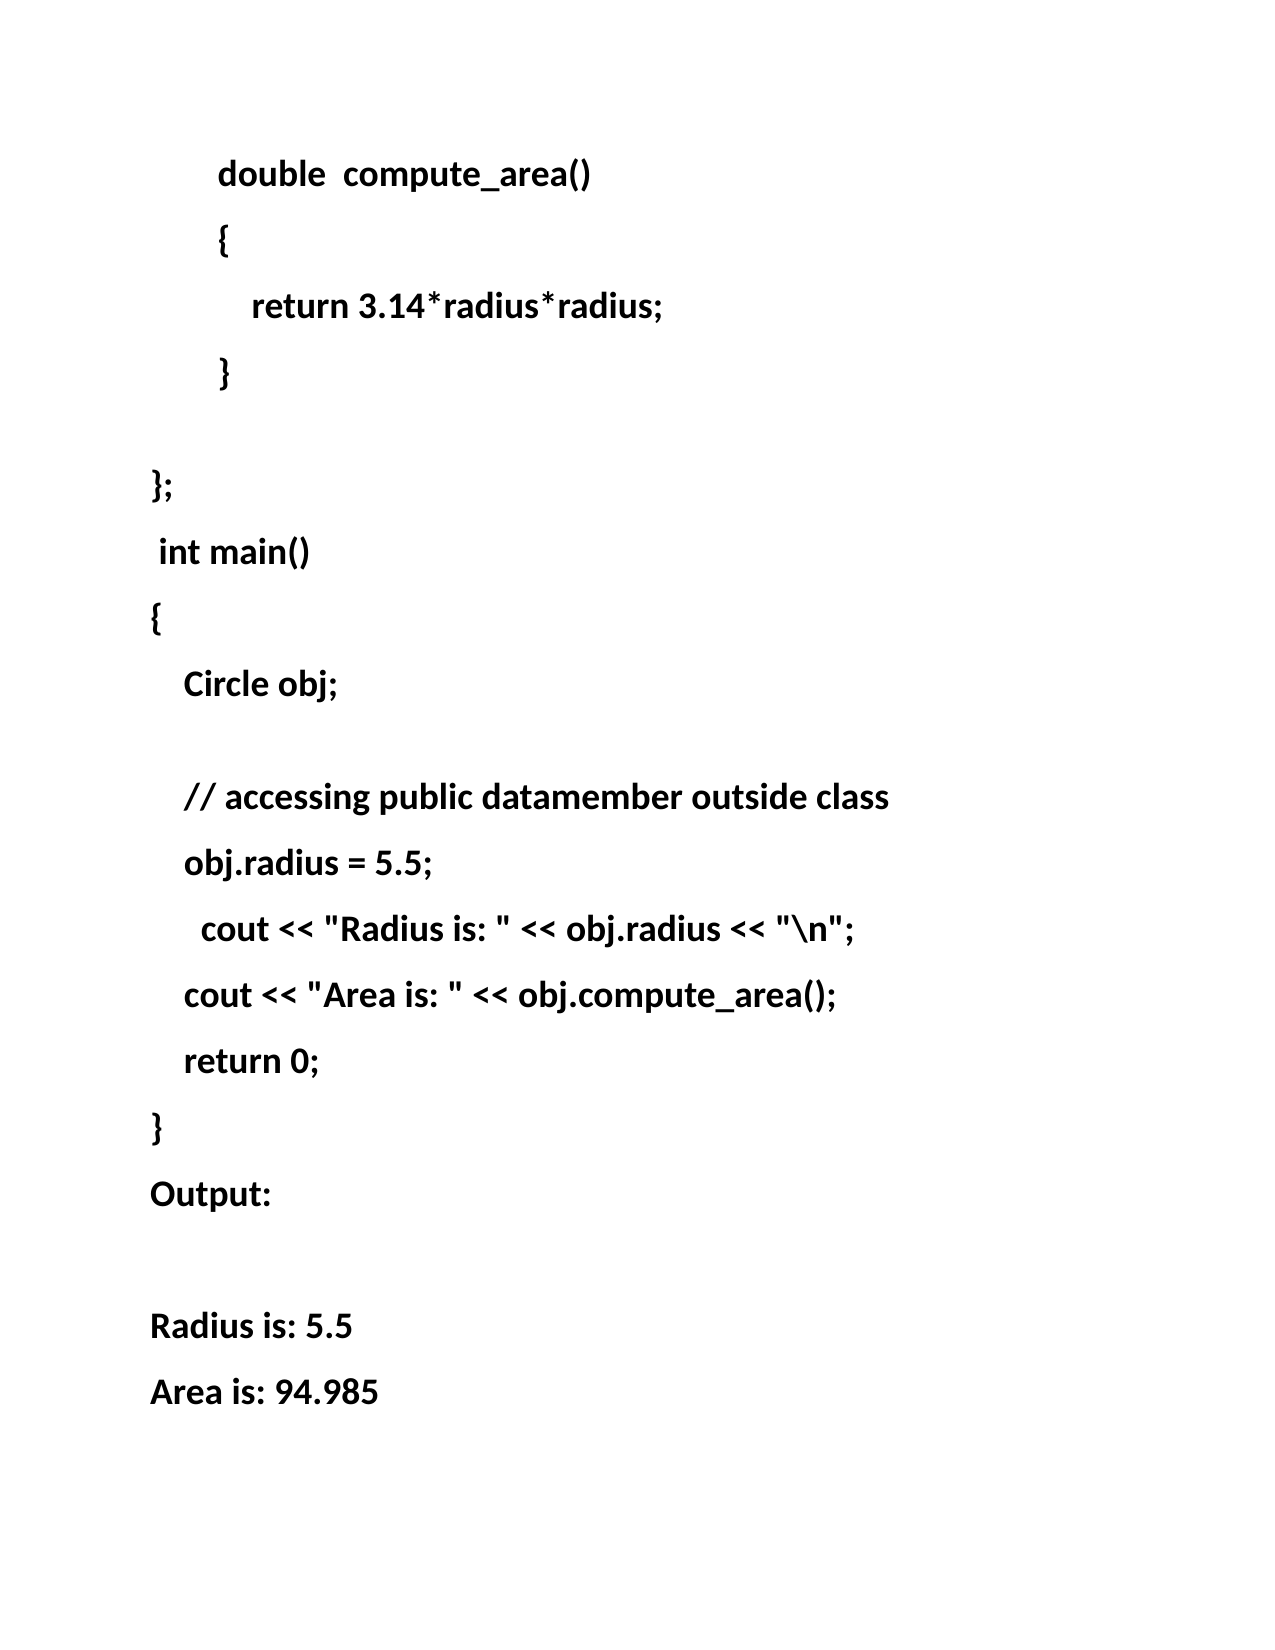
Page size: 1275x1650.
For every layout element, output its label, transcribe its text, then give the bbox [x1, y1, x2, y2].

text int main() [150, 528, 1125, 573]
text cout << "Radius is: " << obj.radius << "\n"; [150, 905, 1125, 951]
text Area is: 94.985 [150, 1368, 1125, 1414]
text { [150, 216, 1125, 262]
text obj.radius = 5.5; [150, 839, 1125, 885]
text Radius is: 5.5 [150, 1302, 1125, 1348]
text } [150, 348, 1125, 394]
text Circle obj; [150, 660, 1125, 706]
text return 3.14*radius*radius; [150, 282, 1125, 328]
text return 0; [150, 1037, 1125, 1083]
text }; [150, 461, 1125, 507]
text { [150, 594, 1125, 639]
text cout << "Area is: " << obj.compute_area(); [150, 971, 1125, 1017]
text } [150, 1104, 1125, 1149]
text // accessing public datamember outside class [150, 773, 1125, 819]
text double compute_area() [150, 150, 1125, 196]
text Output: [150, 1170, 1125, 1216]
